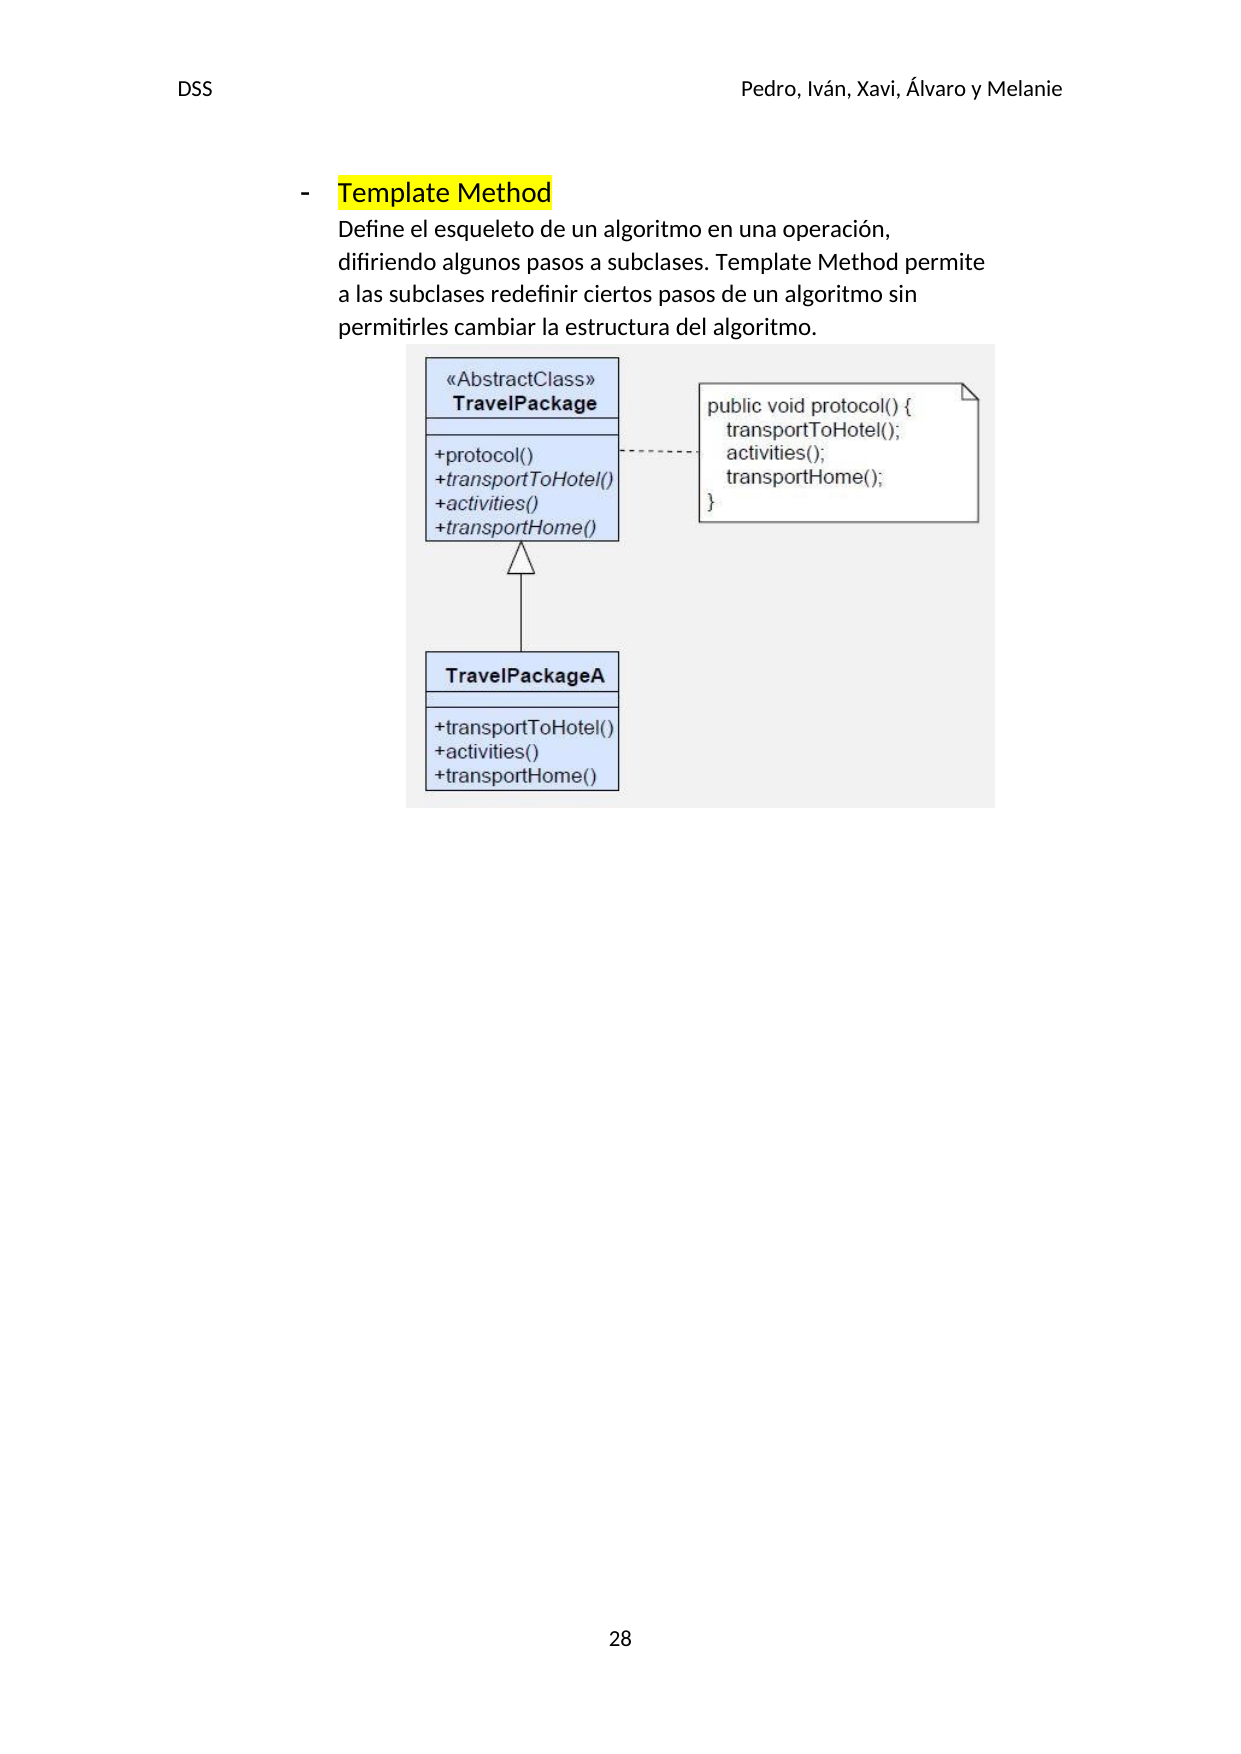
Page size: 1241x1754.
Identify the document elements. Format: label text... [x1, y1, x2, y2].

subtitle Template Method [300, 174, 1063, 210]
picture [405, 344, 995, 808]
text Define el esqueleto de un algoritmo en una operación, difiriendo algunos pasos a subclases. Template Method permite a las subclases redefinir ciertos pasos de un algoritmo sin permitirles cambiar la estructura del algoritmo. [338, 213, 988, 342]
